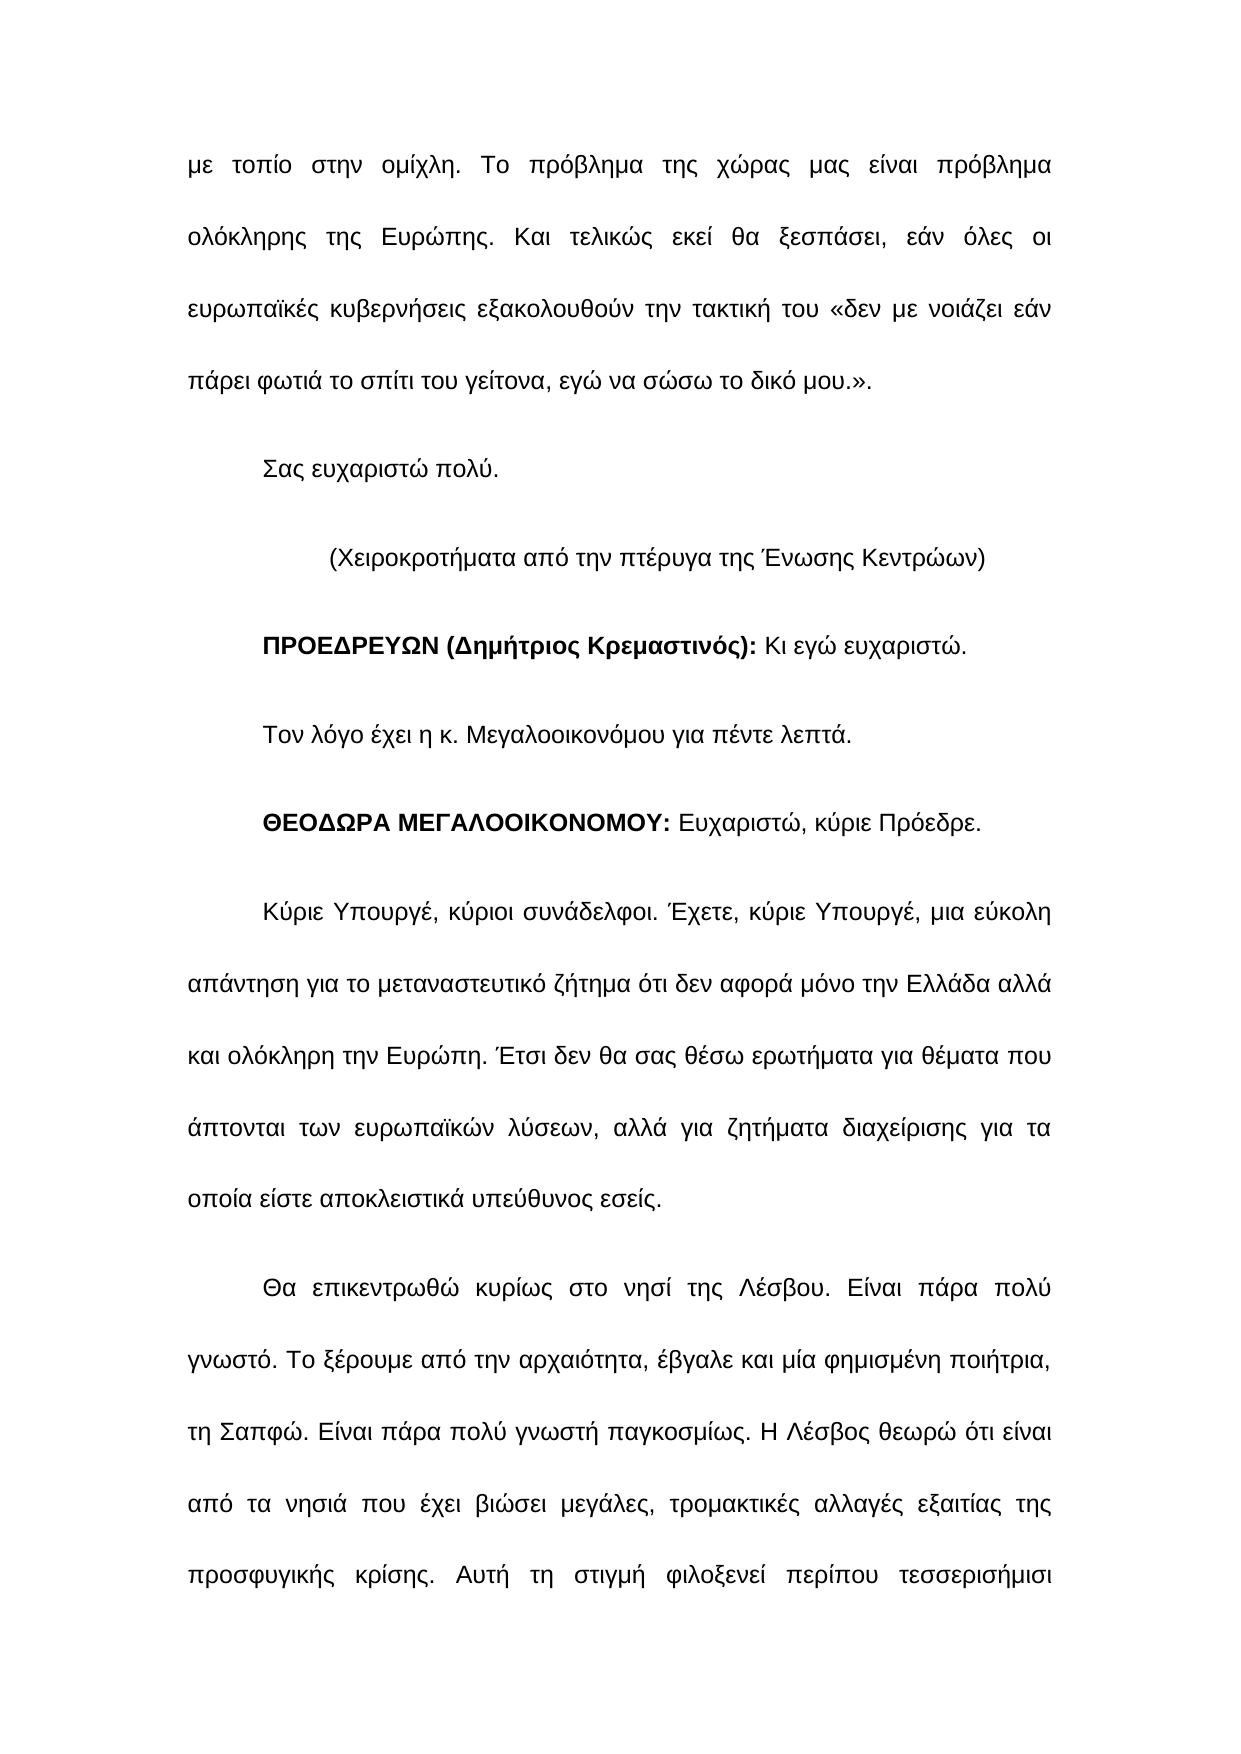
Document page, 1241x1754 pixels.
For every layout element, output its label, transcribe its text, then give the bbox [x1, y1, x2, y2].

text ΘΕΟΔΩΡΑ ΜΕΓΑΛΟΟΙΚΟΝΟΜΟΥ: Ευχαριστώ, κύριε Πρόεδρε. [187, 808, 1053, 837]
text ΠΡΟΕΔΡΕΥΩΝ (Δημήτριος Κρεμαστινός): Κι εγώ ευχαριστώ. [187, 631, 1053, 660]
text Τον λόγο έχει η κ. Μεγαλοοικονόμου για πέντε λεπτά. [187, 720, 1053, 748]
text Κύριε Υπουργέ, κύριοι συνάδελφοι. Έχετε, κύριε Υπουργέ, μια εύκολη απάντηση για το μεταναστευτικό ζήτημα ότι δεν αφορά μόνο την Ελλάδα αλλά και ολόκληρη την Ευρώπη. Έτσι δεν θα σας θέσω ερωτήματα για θέματα που άπτονται των ευρωπαϊκών λύσεων, αλλά για ζητήματα διαχείρισης για τα οποία είστε αποκλειστικά υπεύθυνος εσείς. [187, 897, 1053, 1213]
text Σας ευχαριστώ πολύ. [187, 454, 1053, 483]
text (Χειροκροτήματα από την πτέρυγα της Ένωσης Κεντρώων) [187, 543, 1053, 571]
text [187, 150, 1053, 394]
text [187, 1273, 1053, 1589]
